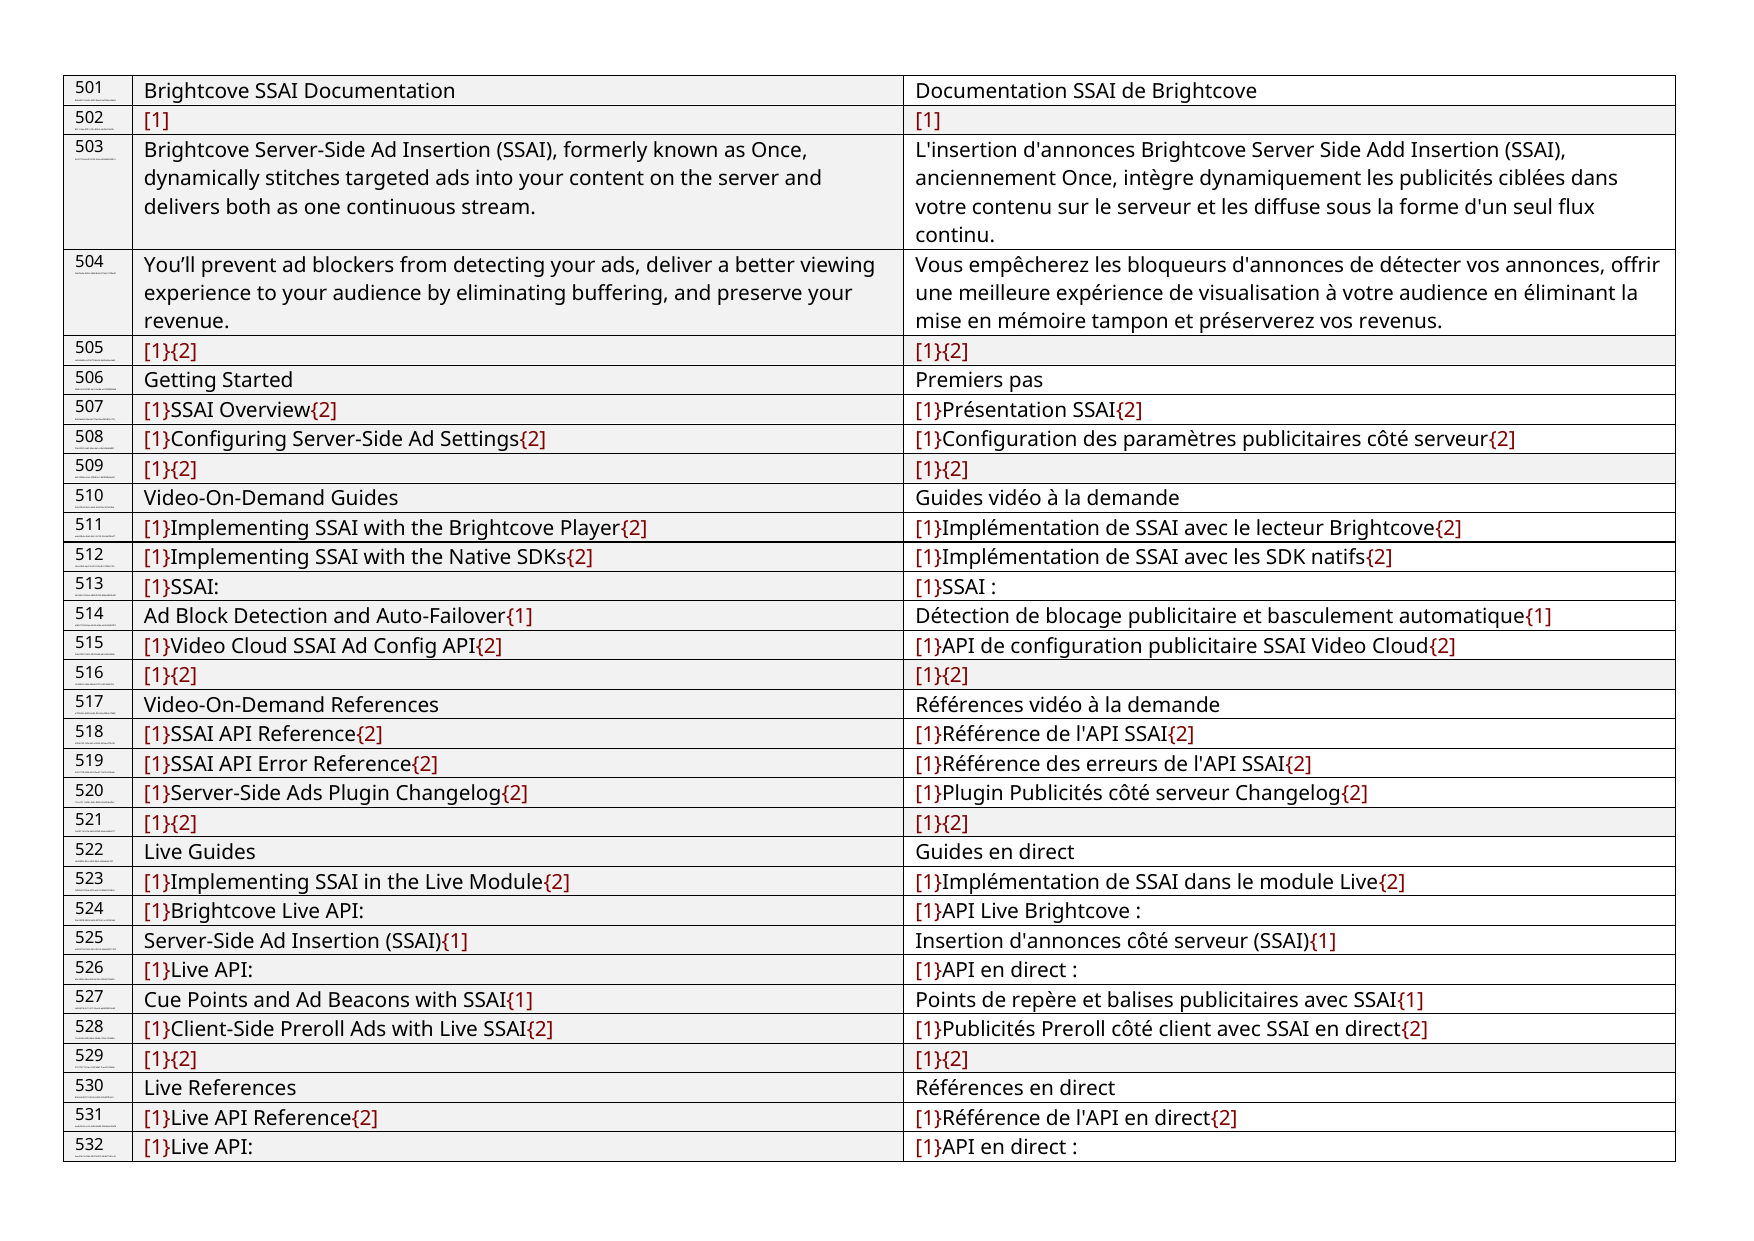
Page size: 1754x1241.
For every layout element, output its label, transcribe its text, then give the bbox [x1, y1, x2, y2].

table_cell [1}Configuring Server-Side Ad Settings{2] [133, 425, 903, 453]
table_cell Getting Started [133, 366, 903, 394]
table_cell [1}{2] [133, 454, 903, 482]
table_cell [1}SSAI : [904, 572, 1675, 600]
table_cell [1}SSAI API Reference{2] [133, 719, 903, 748]
table_cell Documentation SSAI de Brightcove [904, 76, 1675, 104]
table_cell [1}Plugin Publicités côté serveur Changelog{2] [904, 778, 1675, 807]
table_cell Cue Points and Ad Beacons with SSAI{1] [133, 985, 903, 1013]
table_cell [1}Configuration des paramètres publicitaires côté serveur{2] [904, 425, 1675, 453]
table_cell [1}API Live Brightcove : [904, 896, 1675, 925]
table_cell Live Guides [133, 837, 903, 866]
table_cell You’ll prevent ad blockers from detecting your ads, deliver a better viewing experience to your audience by eliminating buffering, and preserve your revenue. [133, 250, 903, 335]
table_cell [1}Brightcove Live API: [133, 896, 903, 925]
table_cell [1}Server-Side Ads Plugin Changelog{2] [133, 778, 903, 807]
table_cell [1}Référence de l'API SSAI{2] [904, 719, 1675, 748]
table_cell [1}Référence de l'API en direct{2] [904, 1103, 1675, 1131]
table_cell Guides en direct [904, 837, 1675, 866]
table_cell Ad Block Detection and Auto-Failover{1] [133, 601, 903, 630]
table_cell Premiers pas [904, 366, 1675, 394]
table_cell [1}Référence des erreurs de l'API SSAI{2] [904, 749, 1675, 777]
table_cell [1}{2] [133, 1044, 903, 1072]
table_cell [1}Implémentation de SSAI avec le lecteur Brightcove{2] [904, 513, 1675, 541]
table_cell [1}SSAI Overview{2] [133, 395, 903, 423]
table_cell [1}Live API: [133, 955, 903, 984]
table_cell Références en direct [904, 1073, 1675, 1102]
table_cell [1}{2] [904, 336, 1675, 364]
table_cell [1}{2] [133, 660, 903, 689]
table_cell [1}{2] [133, 808, 903, 836]
table_cell [1}API en direct : [904, 955, 1675, 984]
table_cell [1}Implementing SSAI in the Live Module{2] [133, 867, 903, 895]
table_cell Références vidéo à la demande [904, 690, 1675, 718]
table_cell Brightcove SSAI Documentation [133, 76, 903, 104]
table_cell [1}{2] [133, 336, 903, 364]
table_cell Guides vidéo à la demande [904, 484, 1675, 512]
table_cell [1}SSAI API Error Reference{2] [133, 749, 903, 777]
table_cell Video-On-Demand References [133, 690, 903, 718]
table_cell [1}Live API: [133, 1132, 903, 1161]
table_cell [1}{2] [904, 454, 1675, 482]
table_cell Video-On-Demand Guides [133, 484, 903, 512]
table_cell [1}Présentation SSAI{2] [904, 395, 1675, 423]
table_cell Live References [133, 1073, 903, 1102]
table_cell [1}Live API Reference{2] [133, 1103, 903, 1131]
table_cell [1] [904, 106, 1675, 134]
table_cell [1}{2] [904, 808, 1675, 836]
table_cell [1}{2] [904, 660, 1675, 689]
table_cell [1}Implémentation de SSAI dans le module Live{2] [904, 867, 1675, 895]
table_cell Points de repère et balises publicitaires avec SSAI{1] [904, 985, 1675, 1013]
table_cell [1}Publicités Preroll côté client avec SSAI en direct{2] [904, 1014, 1675, 1043]
table_cell Détection de blocage publicitaire et basculement automatique{1] [904, 601, 1675, 630]
table_cell [1}Client-Side Preroll Ads with Live SSAI{2] [133, 1014, 903, 1043]
table_cell Server-Side Ad Insertion (SSAI){1] [133, 926, 903, 954]
table_cell [1}Video Cloud SSAI Ad Config API{2] [133, 631, 903, 659]
table_cell Vous empêcherez les bloqueurs d'annonces de détecter vos annonces, offrir une meilleure expérience de visualisation à votre audience en éliminant la mise en mémoire tampon et préserverez vos revenus. [904, 250, 1675, 335]
table_cell [1}{2] [904, 1044, 1675, 1072]
table_cell Insertion d'annonces côté serveur (SSAI){1] [904, 926, 1675, 954]
table_cell [1] [133, 106, 903, 134]
table_cell [1}API de configuration publicitaire SSAI Video Cloud{2] [904, 631, 1675, 659]
table_cell 504 3bbf9e3e-9d94-4d48-8cb6-97a3c4178ad0 [64, 250, 132, 335]
table_cell [1}Implémentation de SSAI avec les SDK natifs{2] [904, 543, 1675, 571]
table_cell Brightcove Server-Side Ad Insertion (SSAI), formerly known as Once, dynamically stitches targeted ads into your content on the server and delivers both as one continuous stream. [133, 135, 903, 249]
table_cell 503 b412179a-6e9f-4523-9c3e-c40d66b93d14 [64, 135, 132, 249]
table_cell [1}Implementing SSAI with the Brightcove Player{2] [133, 513, 903, 541]
table_cell [1}API en direct : [904, 1132, 1675, 1161]
table_cell [1}Implementing SSAI with the Native SDKs{2] [133, 543, 903, 571]
table_cell [1}SSAI: [133, 572, 903, 600]
table_cell L'insertion d'annonces Brightcove Server Side Add Insertion (SSAI), anciennement Once, intègre dynamiquement les publicités ciblées dans votre contenu sur le serveur et les diffuse sous la forme d'un seul flux continu. [904, 135, 1675, 249]
